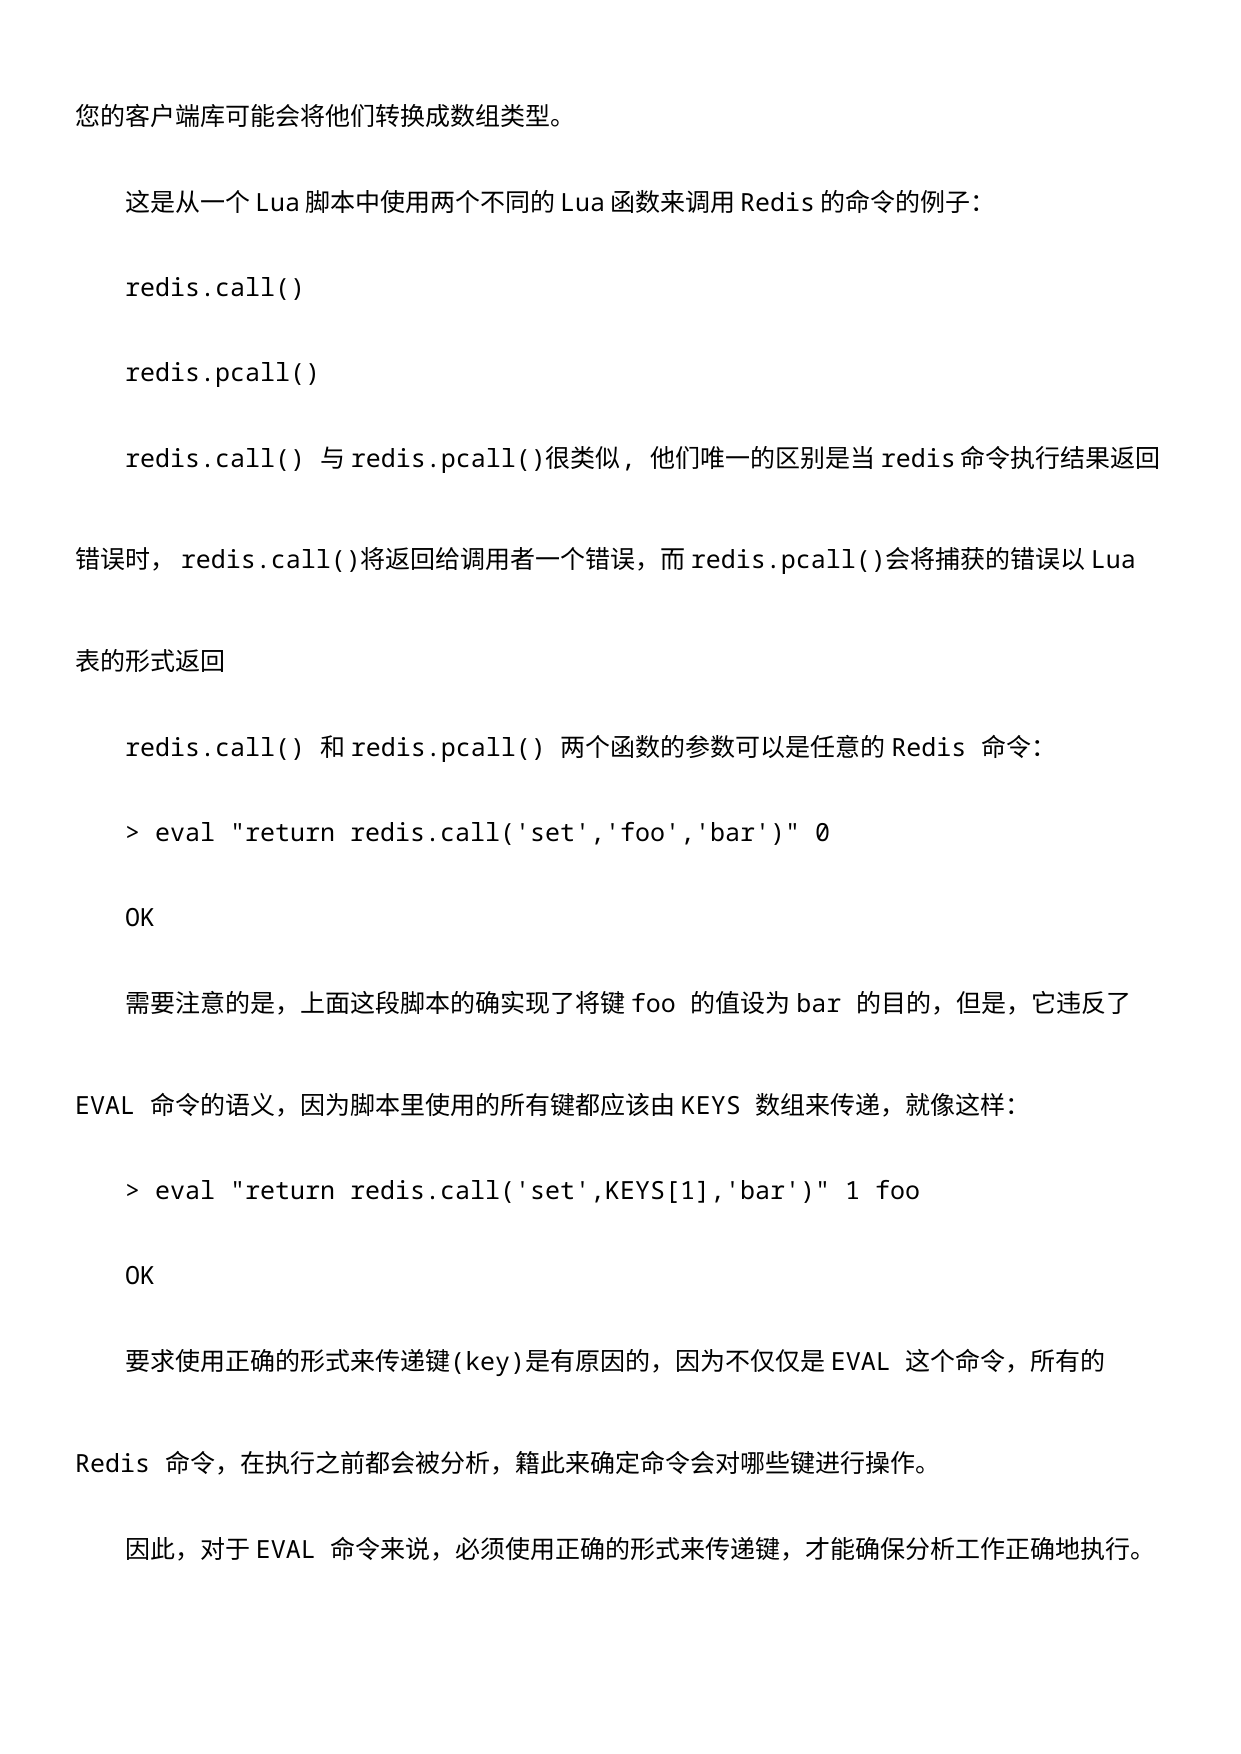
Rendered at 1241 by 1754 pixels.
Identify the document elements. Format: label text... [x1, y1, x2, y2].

text 注：返回结果是Redis multi bulk replies的Lua数组，这是一个Redis的返回类型，您的客户端库可能会将他们转换成数组类型。 [75, 80, 1165, 148]
text OK [75, 1241, 1165, 1308]
text > eval "return redis.call('set','foo','bar')" 0 [75, 798, 1165, 866]
text redis.pcall() [75, 337, 1165, 405]
text redis.call() 与 redis.pcall()很类似, 他们唯一的区别是当redis命令执行结果返回错误时， redis.call()将返回给调用者一个错误，而redis.pcall()会将捕获的错误以Lua表的形式返回 [75, 422, 1165, 694]
text OK [75, 883, 1165, 951]
text redis.call() 和 redis.pcall() 两个函数的参数可以是任意的 Redis 命令： [75, 712, 1165, 780]
text 需要注意的是，上面这段脚本的确实现了将键 foo 的值设为 bar 的目的，但是，它违反了 EVAL 命令的语义，因为脚本里使用的所有键都应该由 KEYS 数组来传递，就像这样： [75, 968, 1165, 1138]
text 这是从一个Lua脚本中使用两个不同的Lua函数来调用Redis的命令的例子： [75, 166, 1165, 234]
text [75, 1513, 1165, 1581]
text redis.call() [75, 252, 1165, 320]
text > eval "return redis.call('set',KEYS[1],'bar')" 1 foo [75, 1156, 1165, 1224]
text 要求使用正确的形式来传递键(key)是有原因的，因为不仅仅是 EVAL 这个命令，所有的 Redis 命令，在执行之前都会被分析，籍此来确定命令会对哪些键进行操作。 [75, 1326, 1165, 1495]
